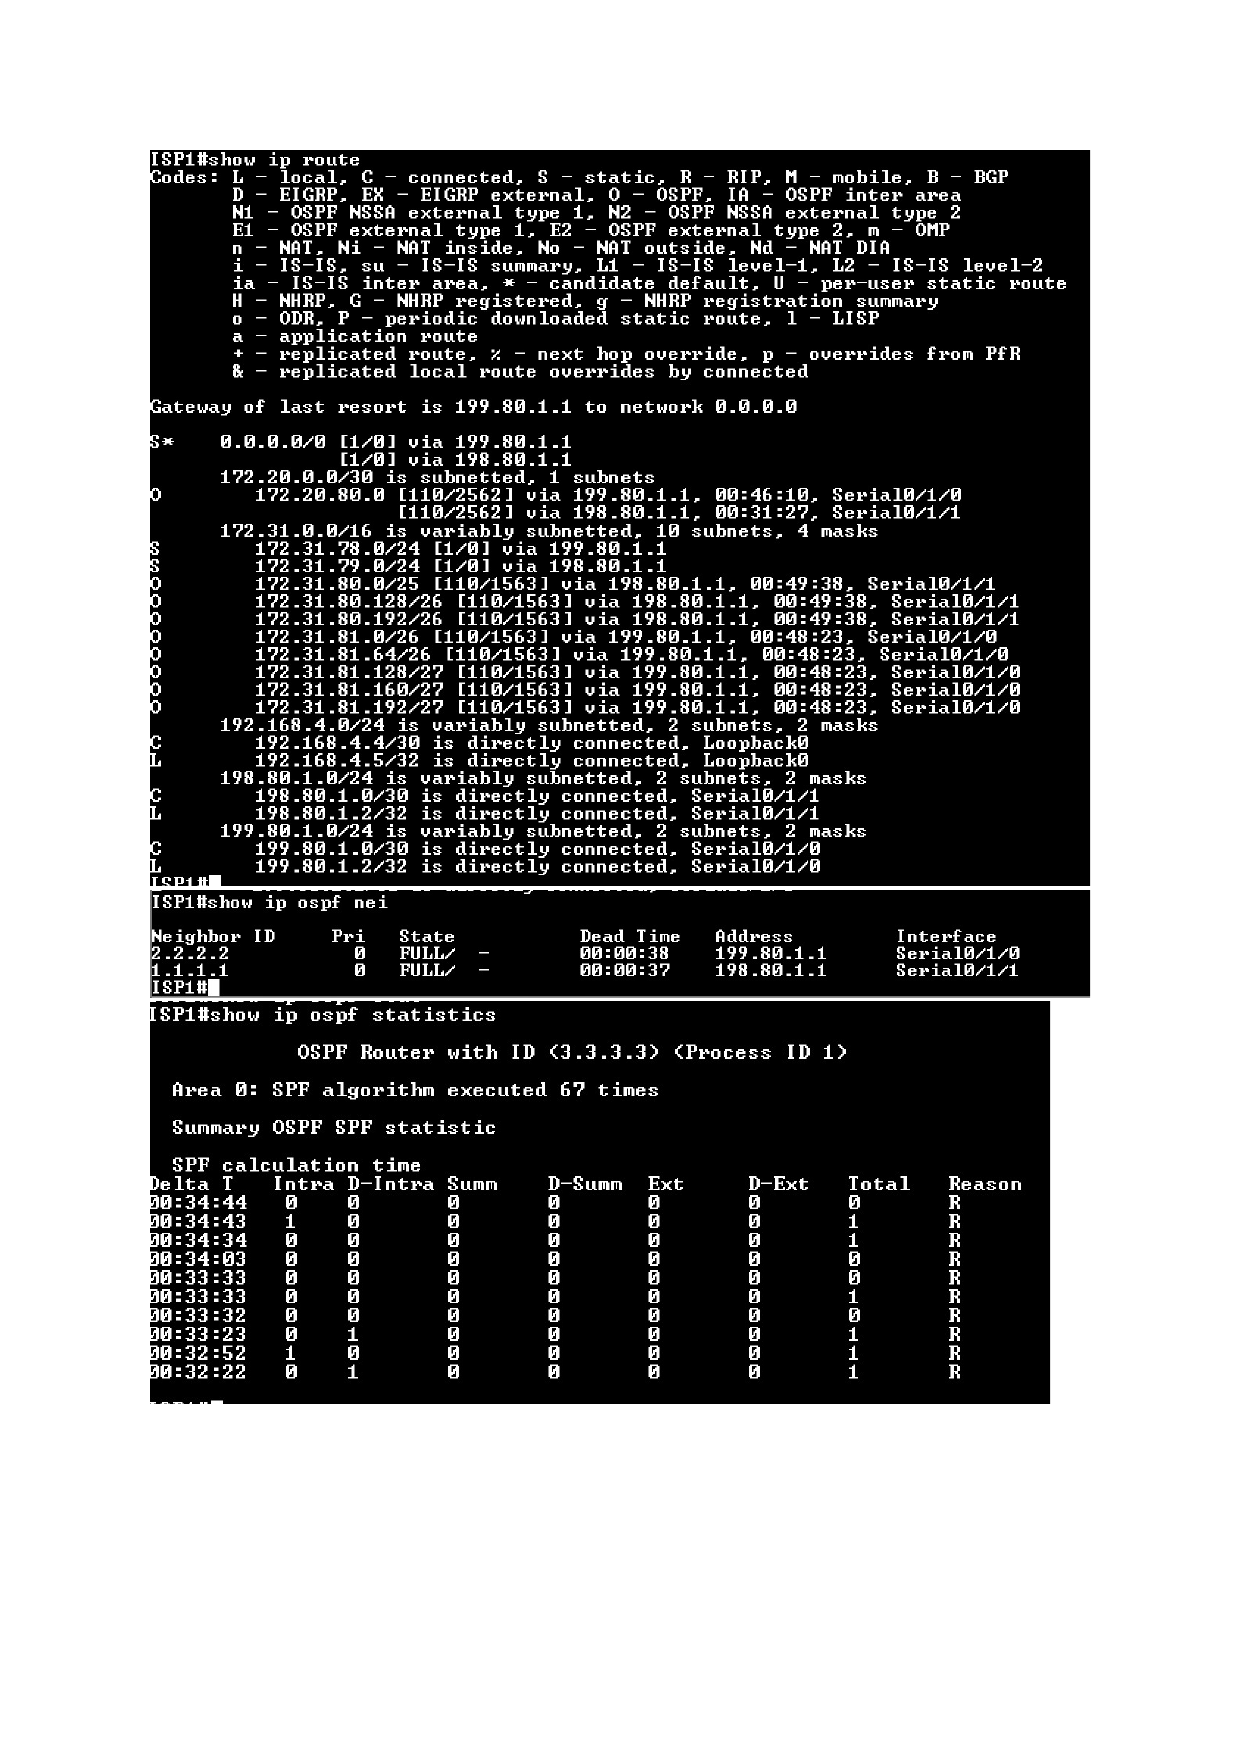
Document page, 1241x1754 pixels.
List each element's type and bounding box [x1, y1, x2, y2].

picture [150, 1001, 1050, 1404]
picture [150, 150, 1091, 886]
picture [150, 890, 1091, 998]
